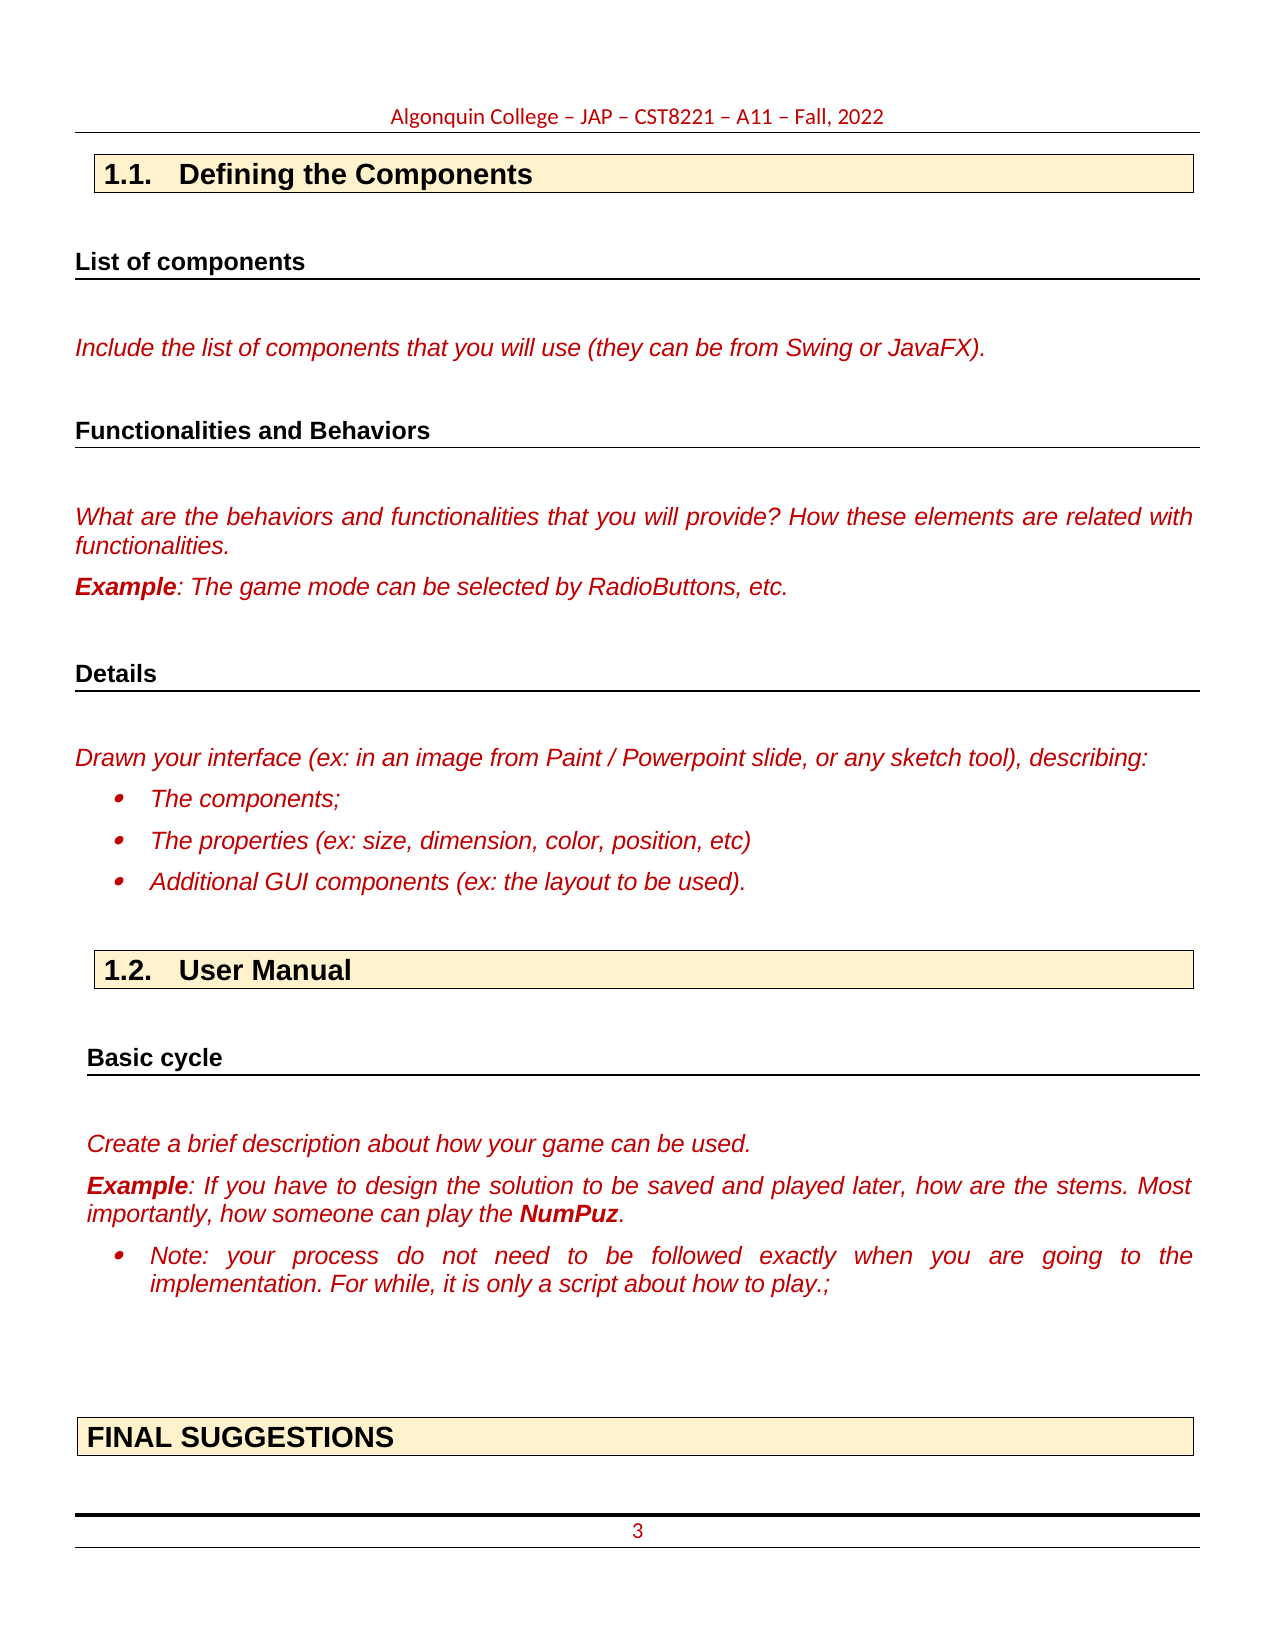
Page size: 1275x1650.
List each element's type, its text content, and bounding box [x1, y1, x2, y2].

list Additional GUI components (ex: the layout to be used). [112, 867, 1196, 896]
text Functionalities and Behaviors [75, 416, 1200, 447]
text What are the behaviors and functionalities that you will provide? How these elements are related with functionalities. [75, 502, 1196, 559]
text Details [75, 659, 1200, 690]
list Note: your process do not need to be followed exactly when you are going to the implementation. For while, it is only a script about how to play.; [112, 1241, 1196, 1298]
text Include the list of components that you will use (they can be from Swing or JavaFX). [75, 333, 1196, 362]
text Create a brief description about how your game can be used. [87, 1129, 1196, 1158]
list The properties (ex: size, dimension, color, position, etc) [112, 826, 1196, 854]
text Example: The game mode can be selected by RadioButtons, etc. [75, 572, 1196, 601]
text Basic cycle [87, 1043, 1200, 1074]
text Example: If you have to design the solution to be saved and played later, how are the stems. Most importantly, how someone can play the NumPuz. [87, 1171, 1196, 1228]
subtitle FINAL SUGGESTIONS [78, 1418, 1193, 1455]
text List of components [75, 247, 1200, 278]
text Drawn your interface (ex: in an image from Paint / Powerpoint slide, or any sketch tool), describing: [75, 743, 1196, 772]
subtitle Defining the Components [95, 155, 1193, 192]
subtitle User Manual [95, 951, 1193, 988]
list The components; [112, 784, 1196, 813]
